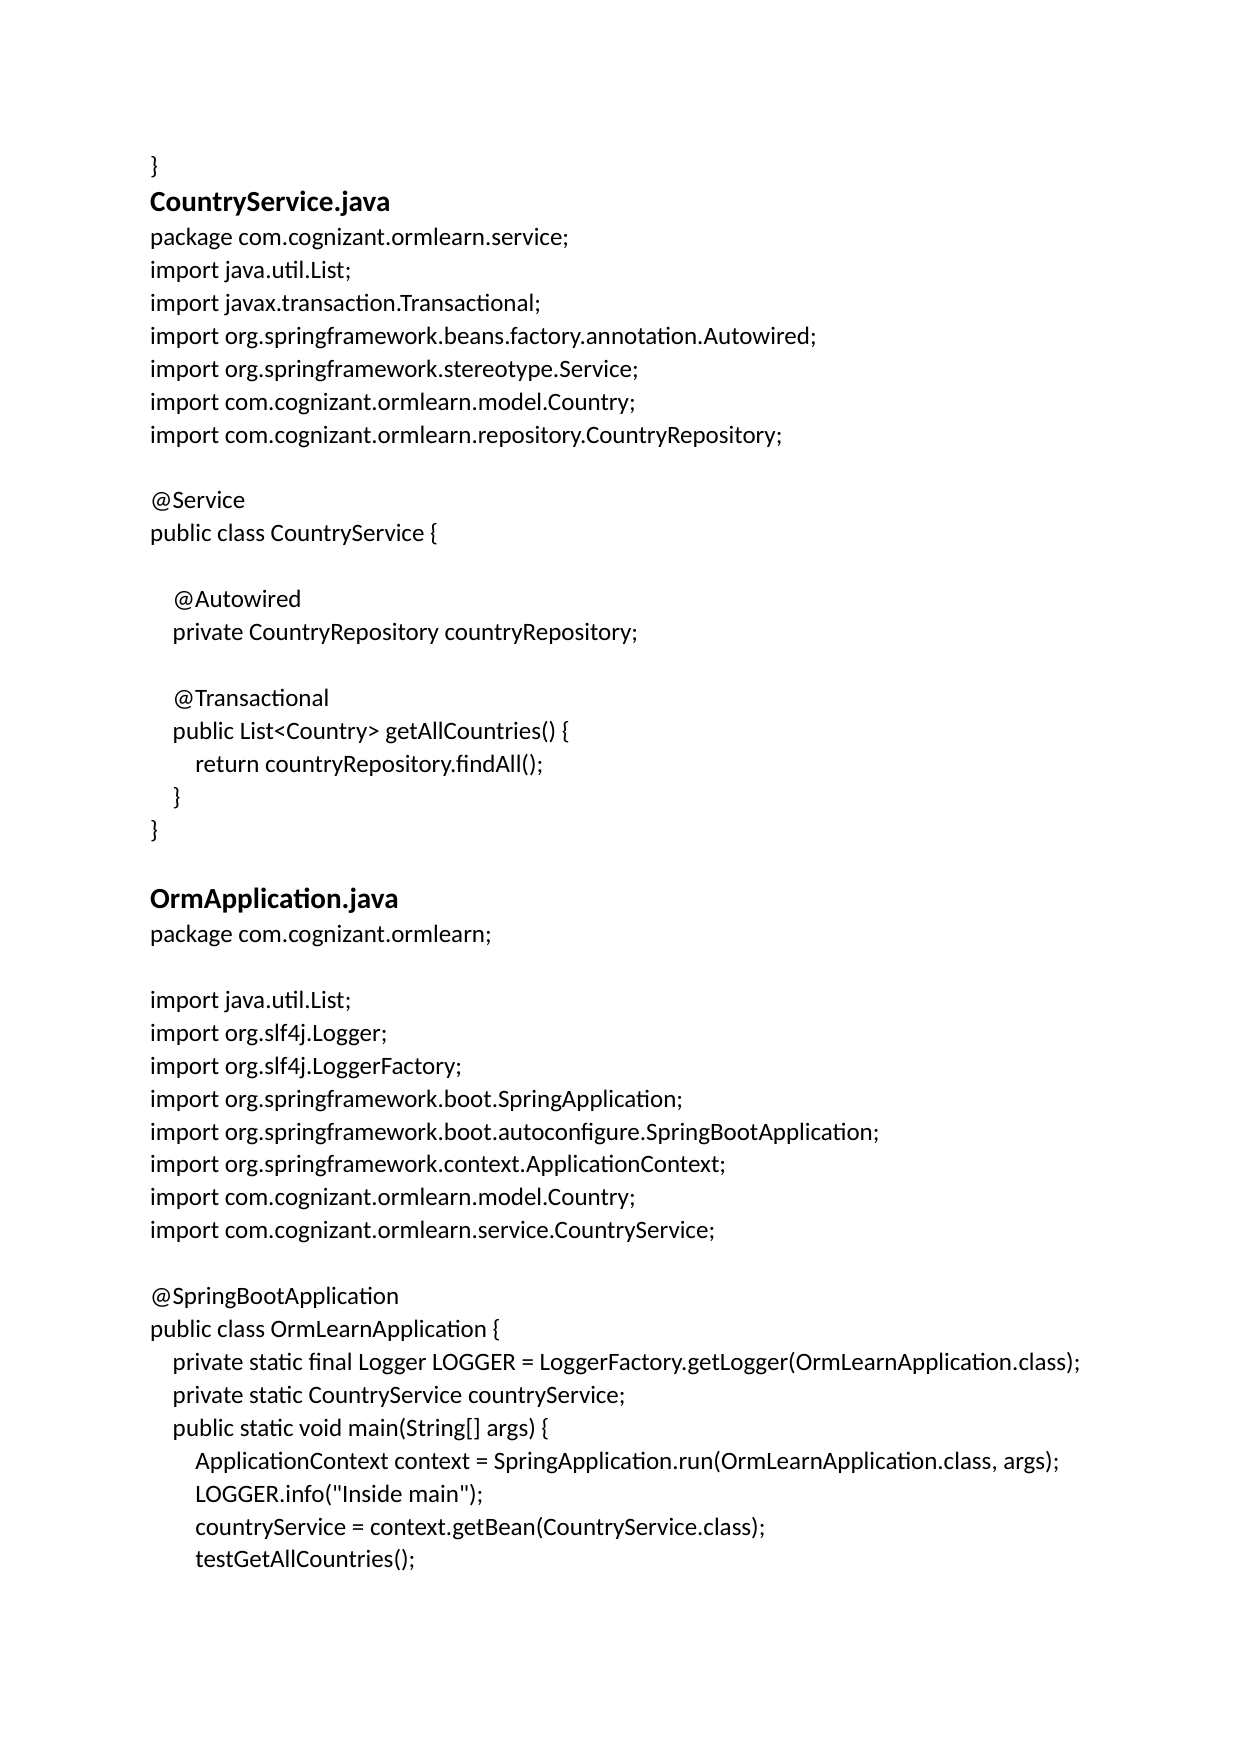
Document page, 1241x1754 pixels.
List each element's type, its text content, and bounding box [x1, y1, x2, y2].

text CountryService.java [150, 183, 1090, 218]
text import java.util.List; [150, 984, 1090, 1014]
text import org.slf4j.Logger; [150, 1017, 1090, 1047]
text import org.springframework.boot.autoconfigure.SpringBootApplication; [150, 1116, 1090, 1146]
text @Service [150, 485, 1090, 515]
text import org.slf4j.LoggerFactory; [150, 1050, 1090, 1080]
text private static CountryService countryService; [150, 1379, 1090, 1409]
text package com.cognizant.ormlearn; [150, 918, 1090, 949]
text import com.cognizant.ormlearn.repository.CountryRepository; [150, 419, 1090, 449]
text @SpringBootApplication [150, 1280, 1090, 1311]
text } [150, 814, 1090, 844]
text OrmApplication.java [150, 880, 1090, 915]
text import com.cognizant.ormlearn.model.Country; [150, 386, 1090, 416]
text import org.springframework.stereotype.Service; [150, 353, 1090, 383]
text } [150, 150, 1090, 181]
text } [150, 781, 1090, 811]
text return countryRepository.findAll(); [150, 748, 1090, 778]
text import org.springframework.beans.factory.annotation.Autowired; [150, 320, 1090, 351]
text public class OrmLearnApplication { [150, 1313, 1090, 1344]
text private static final Logger LOGGER = LoggerFactory.getLogger(OrmLearnApplication.class); [150, 1346, 1090, 1377]
text import java.util.List; [150, 254, 1090, 285]
text private CountryRepository countryRepository; [150, 616, 1090, 647]
text @Autowired [150, 583, 1090, 614]
text @Transactional [150, 682, 1090, 713]
text package com.cognizant.ormlearn.service; [150, 221, 1090, 252]
text import org.springframework.context.ApplicationContext; [150, 1148, 1090, 1179]
text LOGGER.info("Inside main"); [150, 1478, 1090, 1508]
text ApplicationContext context = SpringApplication.run(OrmLearnApplication.class, args); [150, 1445, 1090, 1475]
text countryService = context.getBean(CountryService.class); [150, 1511, 1090, 1541]
text testGetAllCountries(); [150, 1543, 1090, 1574]
text public static void main(String[] args) { [150, 1412, 1090, 1442]
text import com.cognizant.ormlearn.model.Country; [150, 1181, 1090, 1212]
text import com.cognizant.ormlearn.service.CountryService; [150, 1214, 1090, 1245]
text import javax.transaction.Transactional; [150, 287, 1090, 318]
text public List<Country> getAllCountries() { [150, 715, 1090, 746]
text import org.springframework.boot.SpringApplication; [150, 1083, 1090, 1113]
text public class CountryService { [150, 518, 1090, 548]
